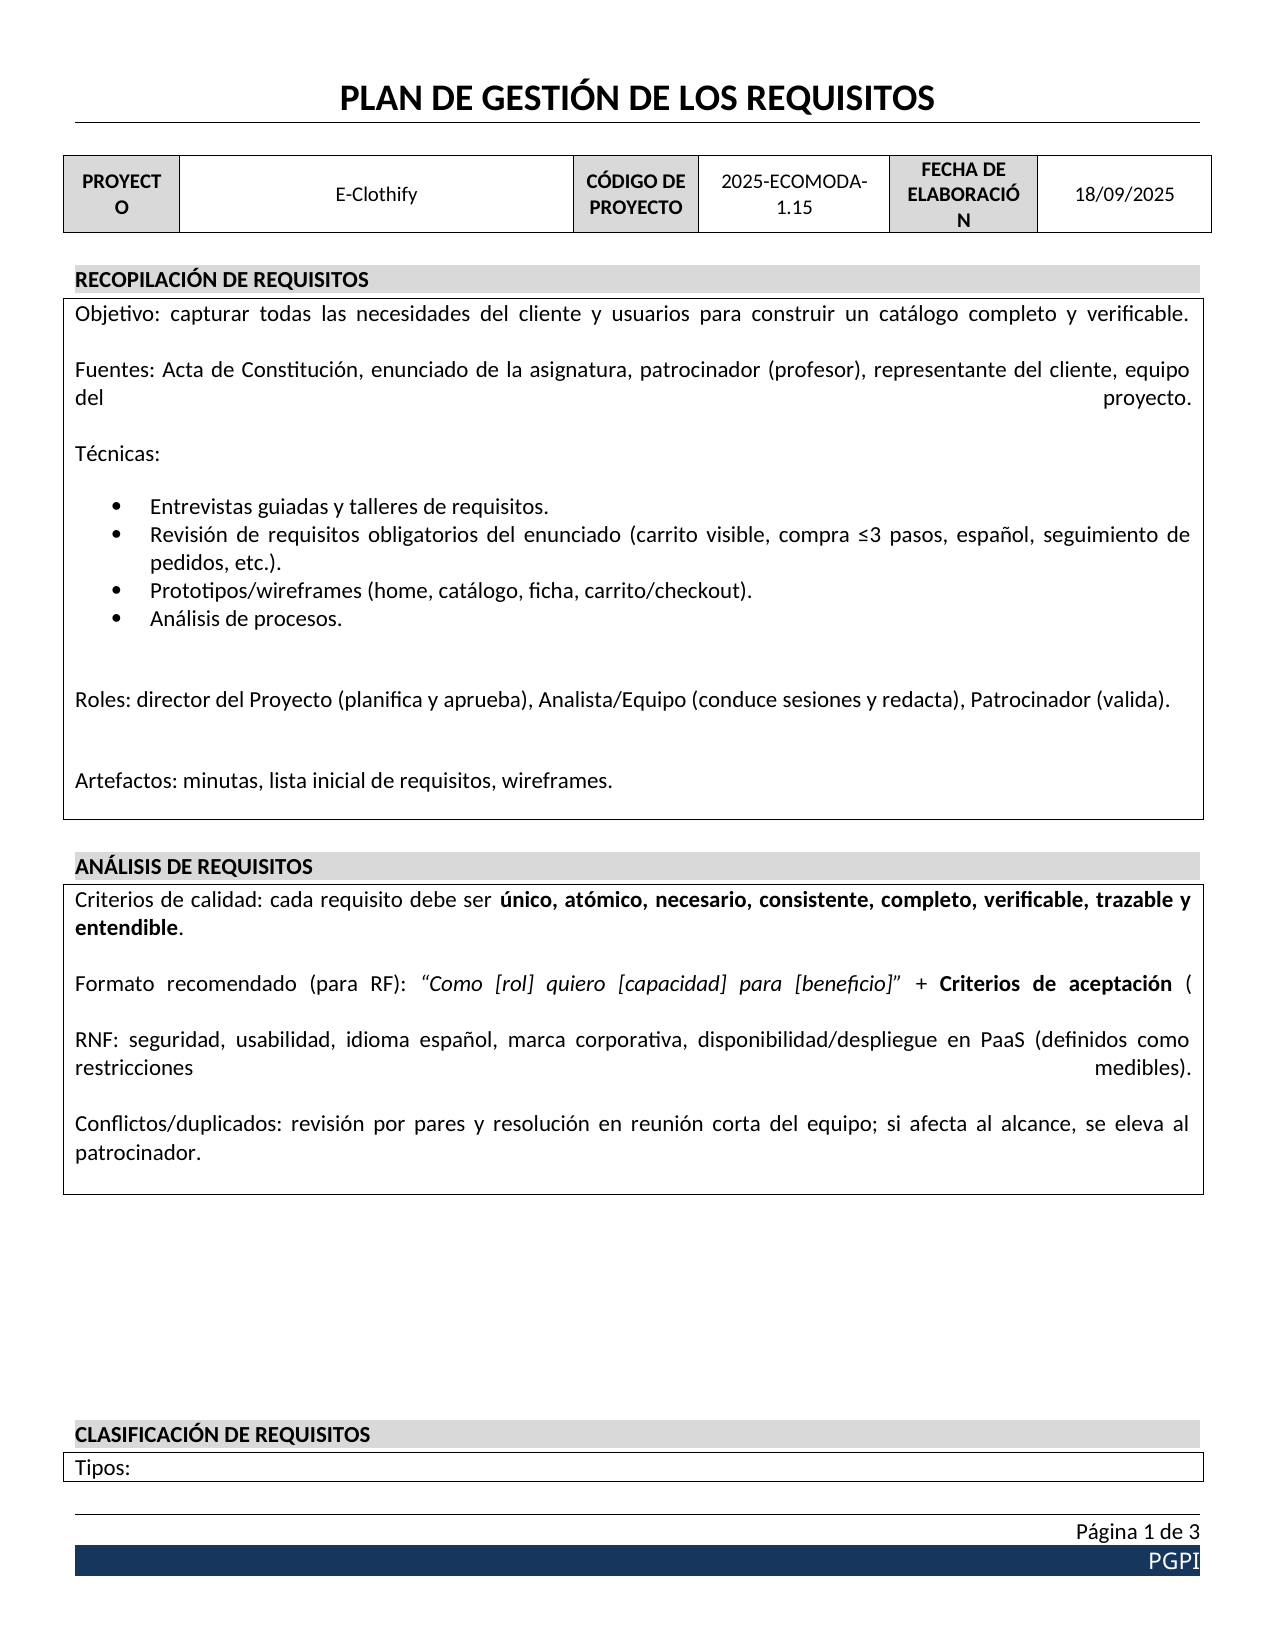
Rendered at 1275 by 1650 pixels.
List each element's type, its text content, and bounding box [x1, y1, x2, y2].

text ANÁLISIS DE REQUISITOS [75, 852, 1200, 880]
table_header 18/09/2025 [1038, 156, 1211, 232]
table_header E-Clothify [180, 156, 573, 232]
text RECOPILACIÓN DE REQUISITOS [75, 265, 1200, 293]
text CLASIFICACIÓN DE REQUISITOS [75, 1420, 1200, 1448]
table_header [64, 1453, 1203, 1481]
table_header PROYECTO [64, 156, 179, 232]
table_header Objetivo: capturar todas las necesidades del cliente y usuarios para construir un catálogo completo y verificable. Fuentes: Acta de Constitución, enunciado de la asignatura, patrocinador (profesor), representante del cliente, equipo del proyecto. Técnicas: Entrevistas guiadas y talleres de requisitos. Revisión de requisitos obligatorios del enunciado (carrito visible, compra ≤3 pasos, español, seguimiento de pedidos, etc.). Prototipos/wireframes (home, catálogo, ficha, carrito/checkout). Análisis de procesos. Roles: director del Proyecto (planifica y aprueba), Analista/Equipo (conduce sesiones y redacta), Patrocinador (valida). Artefactos: minutas, lista inicial de requisitos, wireframes. [64, 299, 1203, 819]
table_header CÓDIGO DE PROYECTO [574, 156, 698, 232]
table_header Criterios de calidad: cada requisito debe ser único, atómico, necesario, consistente, completo, verificable, trazable y entendible. Formato recomendado (para RF): “Como [rol] quiero [capacidad] para [beneficio]” + Criterios de aceptación ( RNF: seguridad, usabilidad, idioma español, marca corporativa, disponibilidad/despliegue en PaaS (definidos como restricciones medibles). Conflictos/duplicados: revisión por pares y resolución en reunión corta del equipo; si afecta al alcance, se eleva al patrocinador. [64, 885, 1203, 1194]
table_header 2025-ECOMODA-1.15 [699, 156, 889, 232]
table_header FECHA DE ELABORACIÓN [890, 156, 1037, 232]
